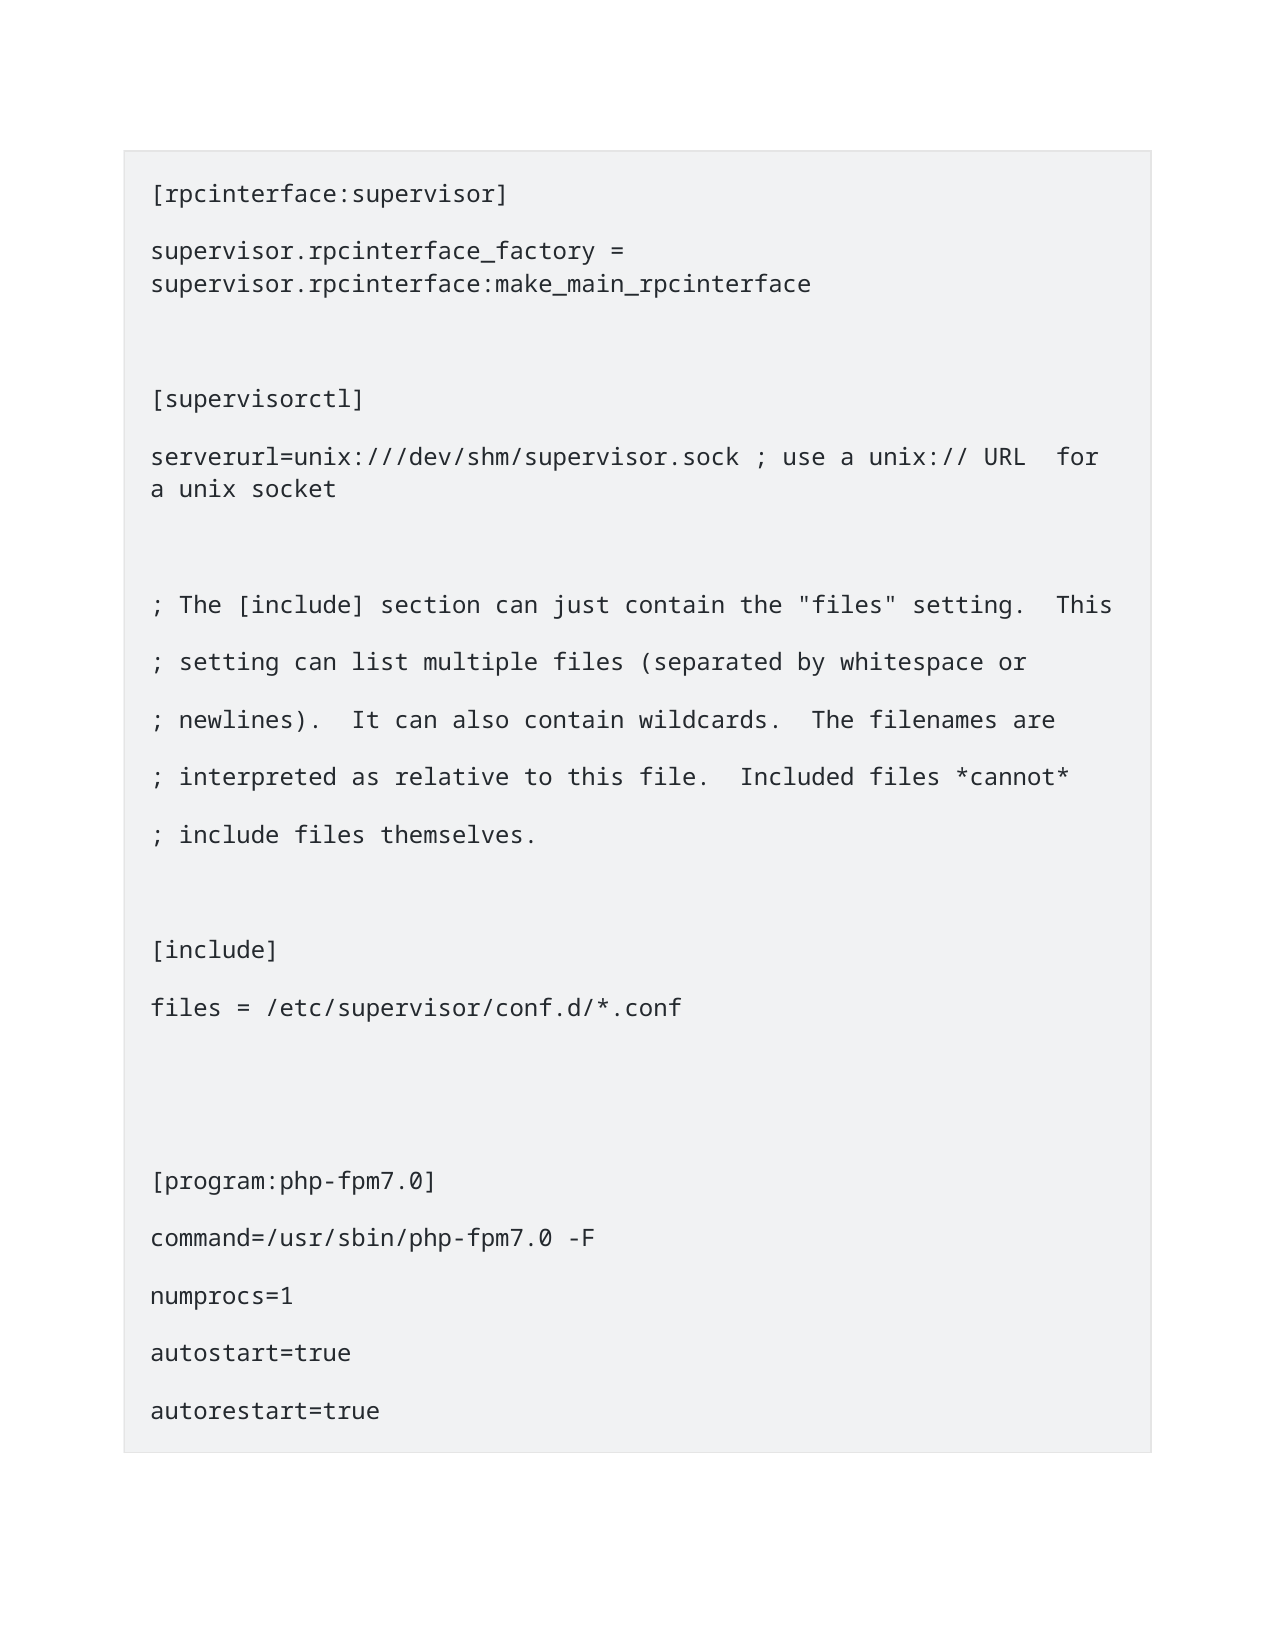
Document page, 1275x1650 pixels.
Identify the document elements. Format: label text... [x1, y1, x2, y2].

text autorestart=true [125, 1367, 1150, 1452]
text [rpcinterface:supervisor] [125, 152, 1150, 208]
text ; setting can list multiple files (separated by whitespace or [125, 618, 1150, 676]
text command=/usr/sbin/php-fpm7.0 -F [125, 1194, 1150, 1252]
text ; The [include] section can just contain the "files" setting. This [125, 561, 1150, 618]
text supervisor.rpcinterface_factory = supervisor.rpcinterface:make_main_rpcinterface [125, 208, 1150, 298]
text ; newlines). It can also contain wildcards. The filenames are [125, 676, 1150, 734]
text serverurl=unix:///dev/shm/supervisor.sock ; use a unix:// URL for a unix socket [125, 413, 1150, 503]
text [include] [125, 906, 1150, 964]
text [program:php-fpm7.0] [125, 1137, 1150, 1194]
text [supervisorctl] [125, 355, 1150, 413]
text numprocs=1 [125, 1252, 1150, 1310]
text autostart=true [125, 1310, 1150, 1367]
text files = /etc/supervisor/conf.d/*.conf [125, 964, 1150, 1022]
text ; interpreted as relative to this file. Included files *cannot* [125, 734, 1150, 791]
text ; include files themselves. [125, 791, 1150, 849]
